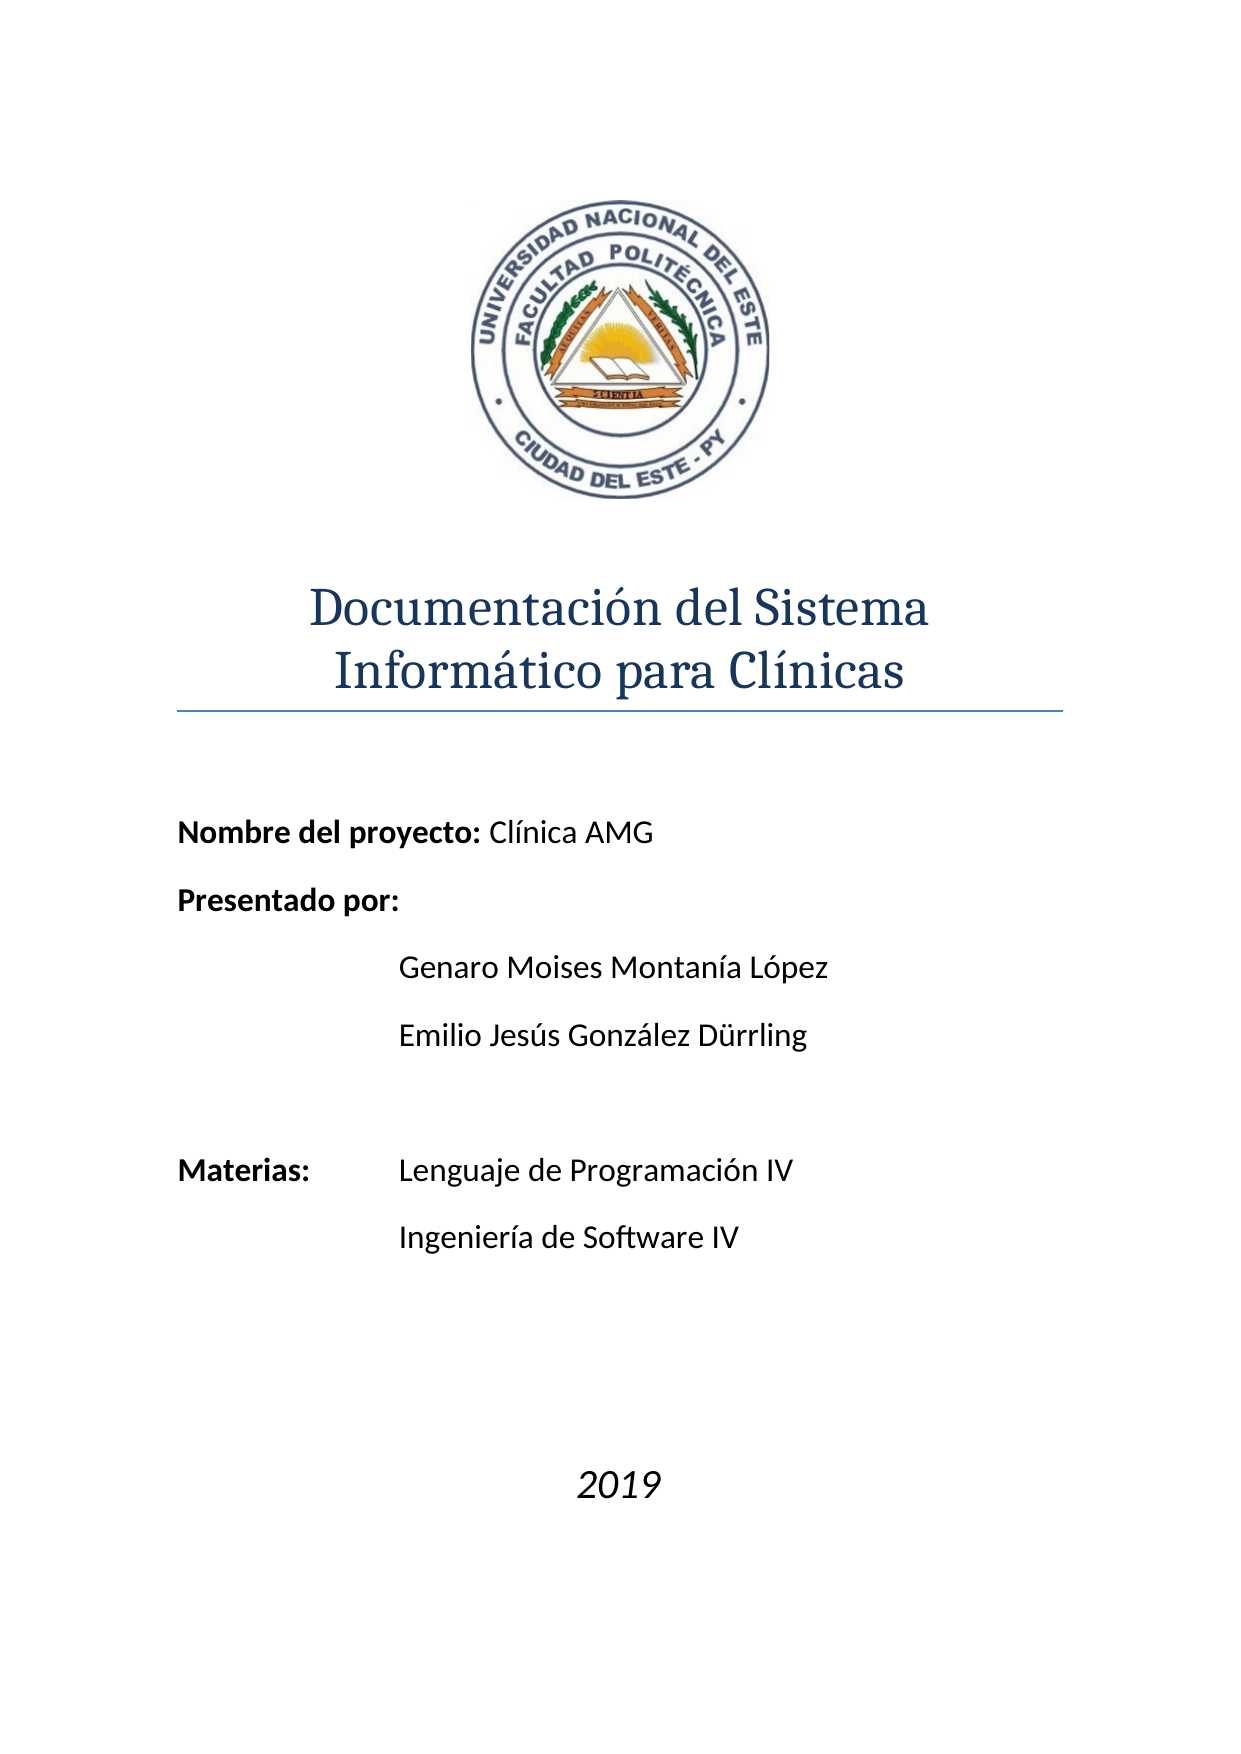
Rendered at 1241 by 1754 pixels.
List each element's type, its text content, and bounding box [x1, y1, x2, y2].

picture [471, 200, 770, 499]
title Documentación del Sistema Informático para Clínicas [177, 577, 1063, 710]
text Emilio Jesús González Dürrling [325, 1014, 1063, 1054]
text Presentado por: [177, 878, 1063, 919]
text Materias: Lenguaje de Programación IV [177, 1149, 1063, 1190]
text 2019 [177, 1458, 1063, 1509]
text Nombre del proyecto: Clínica AMG [177, 811, 1063, 852]
text Genaro Moises Montanía López [177, 946, 1063, 987]
text Ingeniería de Software IV [325, 1217, 1063, 1257]
